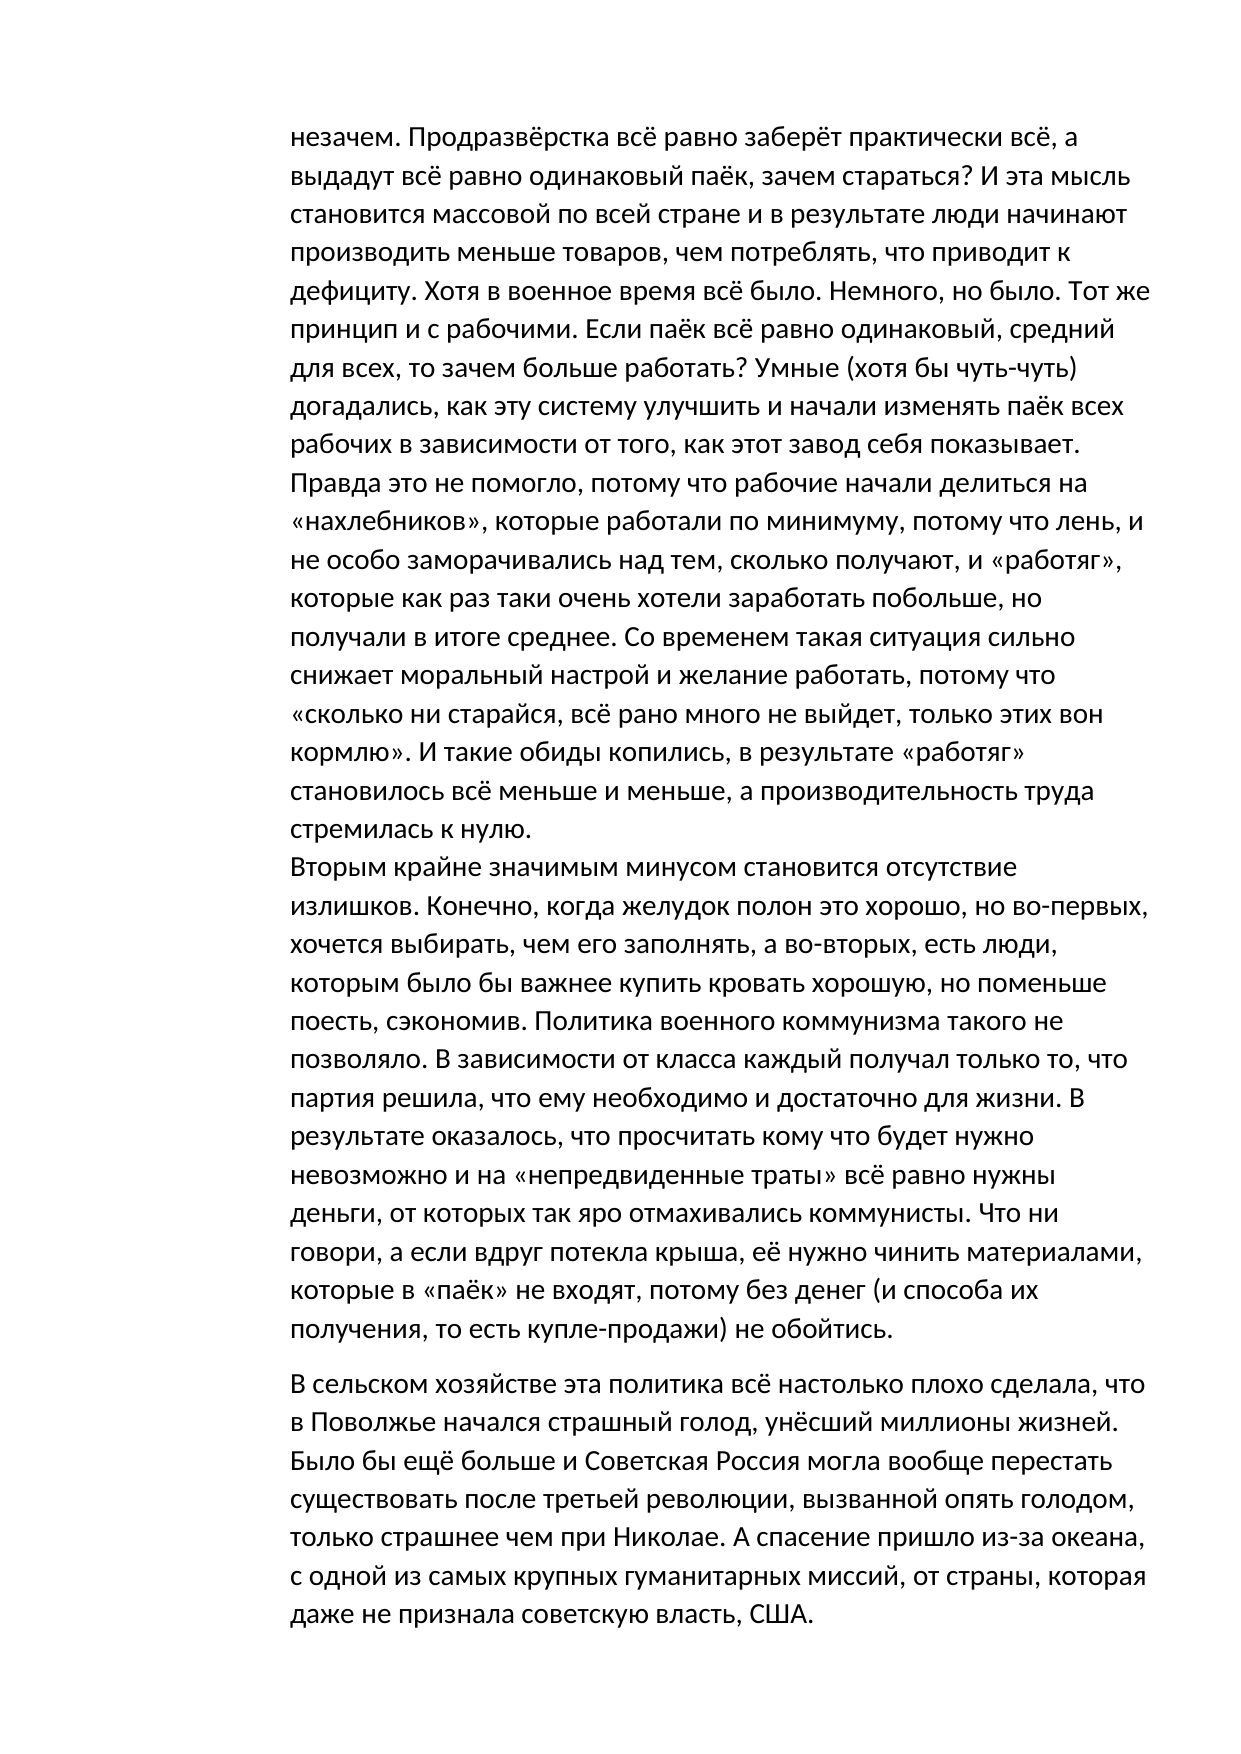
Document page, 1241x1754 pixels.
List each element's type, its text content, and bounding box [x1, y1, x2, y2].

text В сельском хозяйстве эта политика всё настолько плохо сделала, что в Поволжье начался страшный голод, унёсший миллионы жизней. Было бы ещё больше и Советская Россия могла вообще перестать существовать после третьей революции, вызванной опять голодом, только страшнее чем при Николае. А спасение пришло из-за океана, с одной из самых крупных гуманитарных миссий, от страны, которая даже не признала советскую власть, США. [290, 1365, 1152, 1631]
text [290, 118, 1152, 1345]
